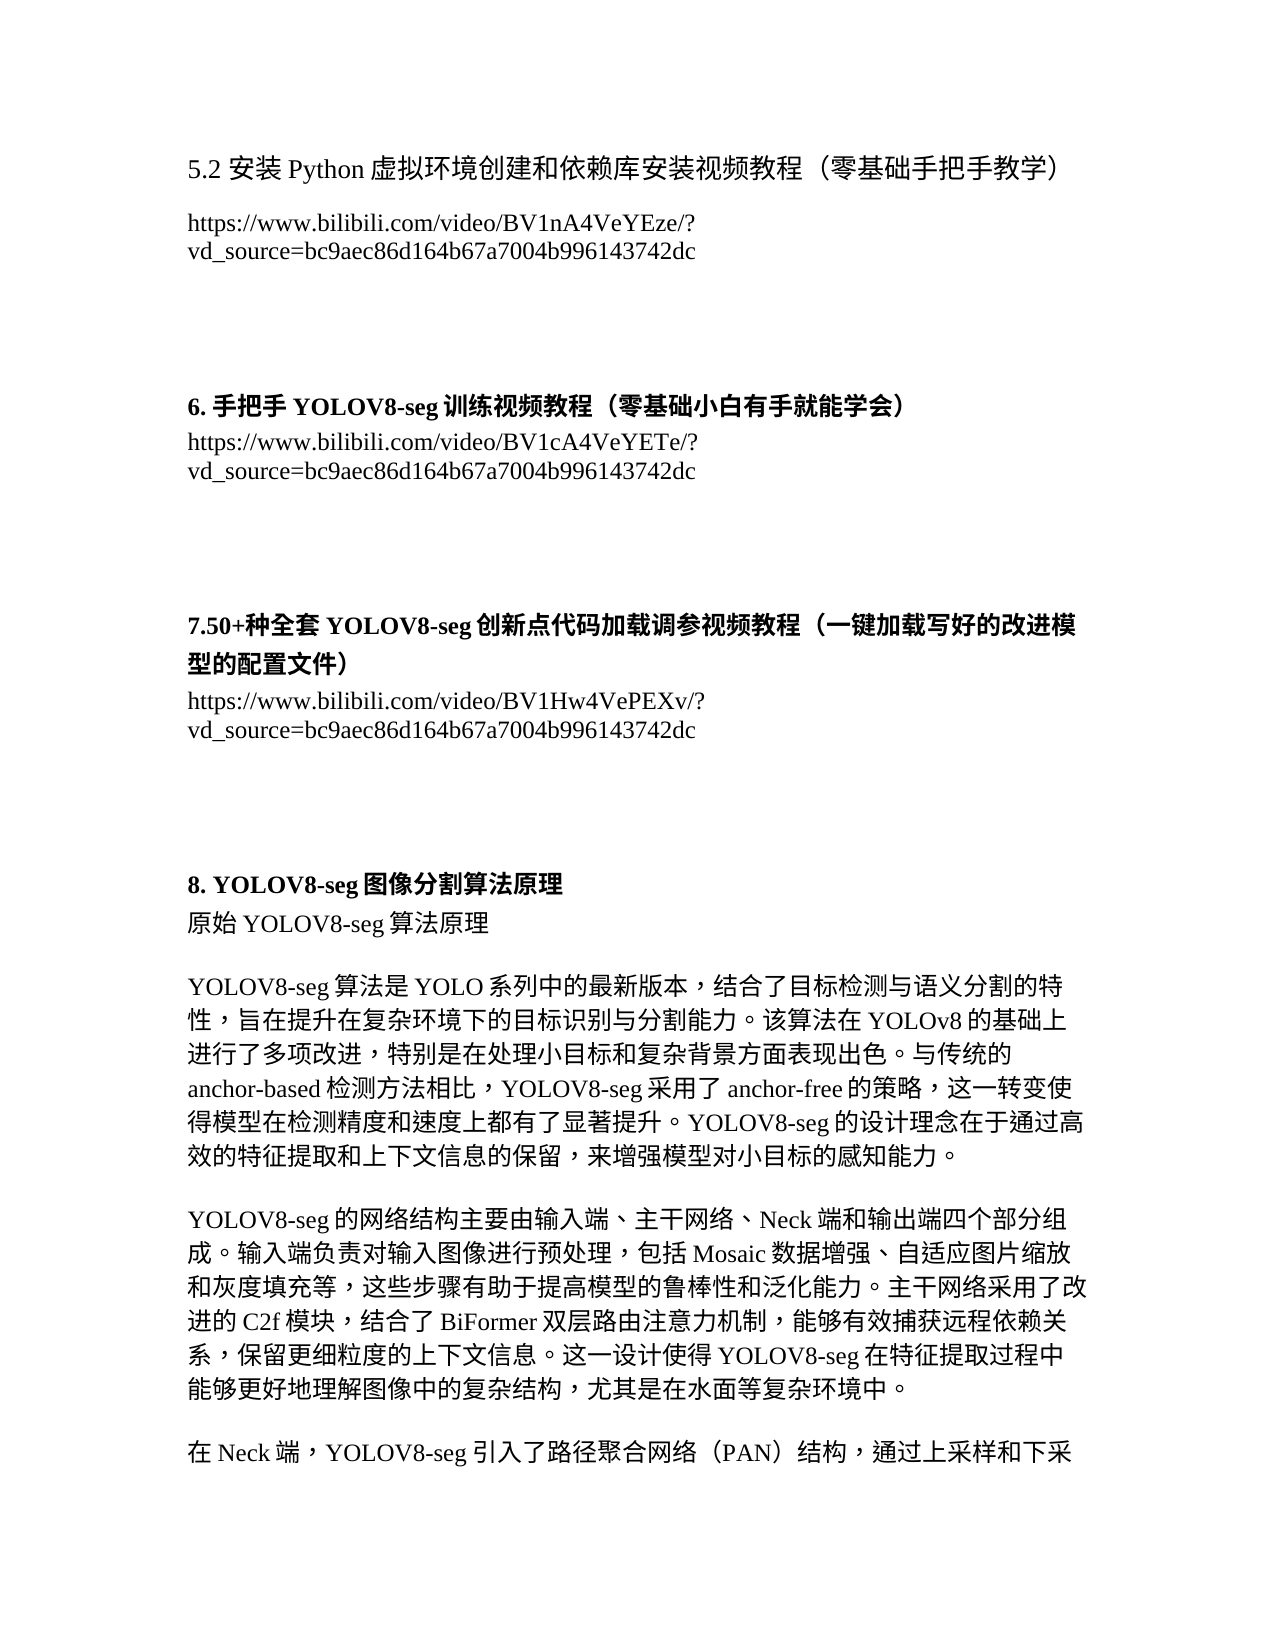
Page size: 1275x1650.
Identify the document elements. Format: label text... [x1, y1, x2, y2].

subtitle 8. YOLOV8-seg图像分割算法原理 [187, 866, 1087, 901]
text https://www.bilibili.com/video/BV1cA4VeYETe/?vd_source=bc9aec86d164b67a7004b996143742dc [187, 427, 1087, 485]
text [187, 906, 1087, 1469]
text 5.2 安装Python虚拟环境创建和依赖库安装视频教程（零基础手把手教学） [187, 150, 1087, 187]
subtitle 7.50+种全套YOLOV8-seg创新点代码加载调参视频教程（一键加载写好的改进模型的配置文件） [187, 608, 1087, 681]
text https://www.bilibili.com/video/BV1nA4VeYEze/?vd_source=bc9aec86d164b67a7004b996143742dc [187, 208, 1087, 265]
text https://www.bilibili.com/video/BV1Hw4VePEXv/?vd_source=bc9aec86d164b67a7004b996143742dc [187, 686, 1087, 743]
subtitle 6. 手把手YOLOV8-seg训练视频教程（零基础小白有手就能学会） [187, 388, 1087, 422]
